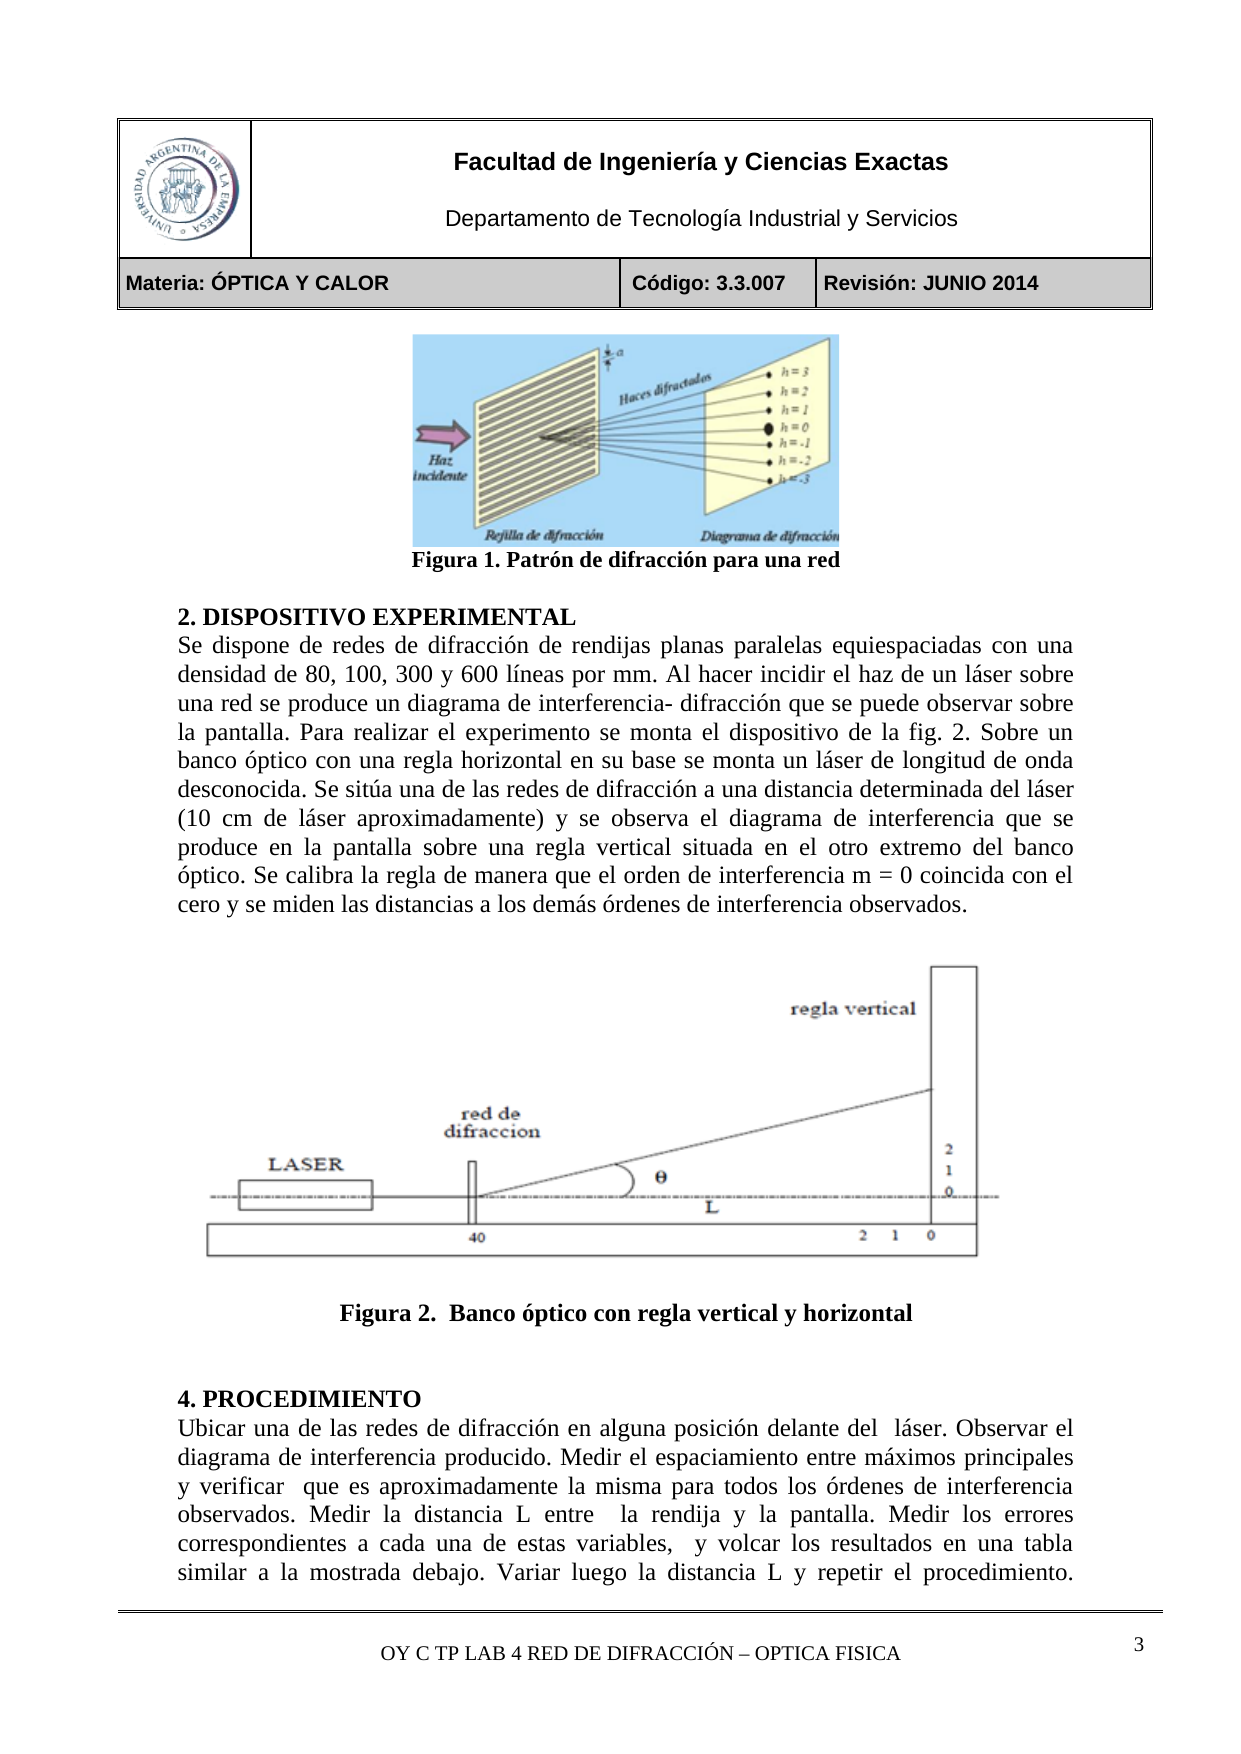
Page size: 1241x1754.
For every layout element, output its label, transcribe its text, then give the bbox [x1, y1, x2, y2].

text Se dispone de redes de difracción de rendijas planas paralelas equiespaciadas con una densidad de 80, 100, 300 y 600 líneas por mm. Al hacer incidir el haz de un láser sobre una red se produce un diagrama de interferencia- difracción que se puede observar sobre la pantalla. Para realizar el experimento se monta el dispositivo de la fig. 2. Sobre un banco óptico con una regla horizontal en su base se monta un láser de longitud de onda desconocida. Se sitúa una de las redes de difracción a una distancia determinada del láser ( de láser aproximadamente) y se observa el diagrama de interferencia que se produce en la pantalla sobre una regla vertical situada en el otro extremo del banco óptico. Se calibra la regla de manera que el orden de interferencia m = 0 coincida con el cero y se miden las distancias a los demás órdenes de interferencia observados. [177, 630, 1075, 918]
text Figura 2. Banco óptico con regla vertical y horizontal [177, 1298, 1075, 1327]
text Figura 1. Patrón de difracción para una red [177, 547, 1075, 573]
picture [177, 946, 1023, 1299]
picture [125, 133, 249, 246]
text 4. PROCEDIMIENTO [177, 1384, 1075, 1413]
picture [412, 334, 840, 547]
text 2. DISPOSITIVO EXPERIMENTAL [177, 602, 1075, 630]
